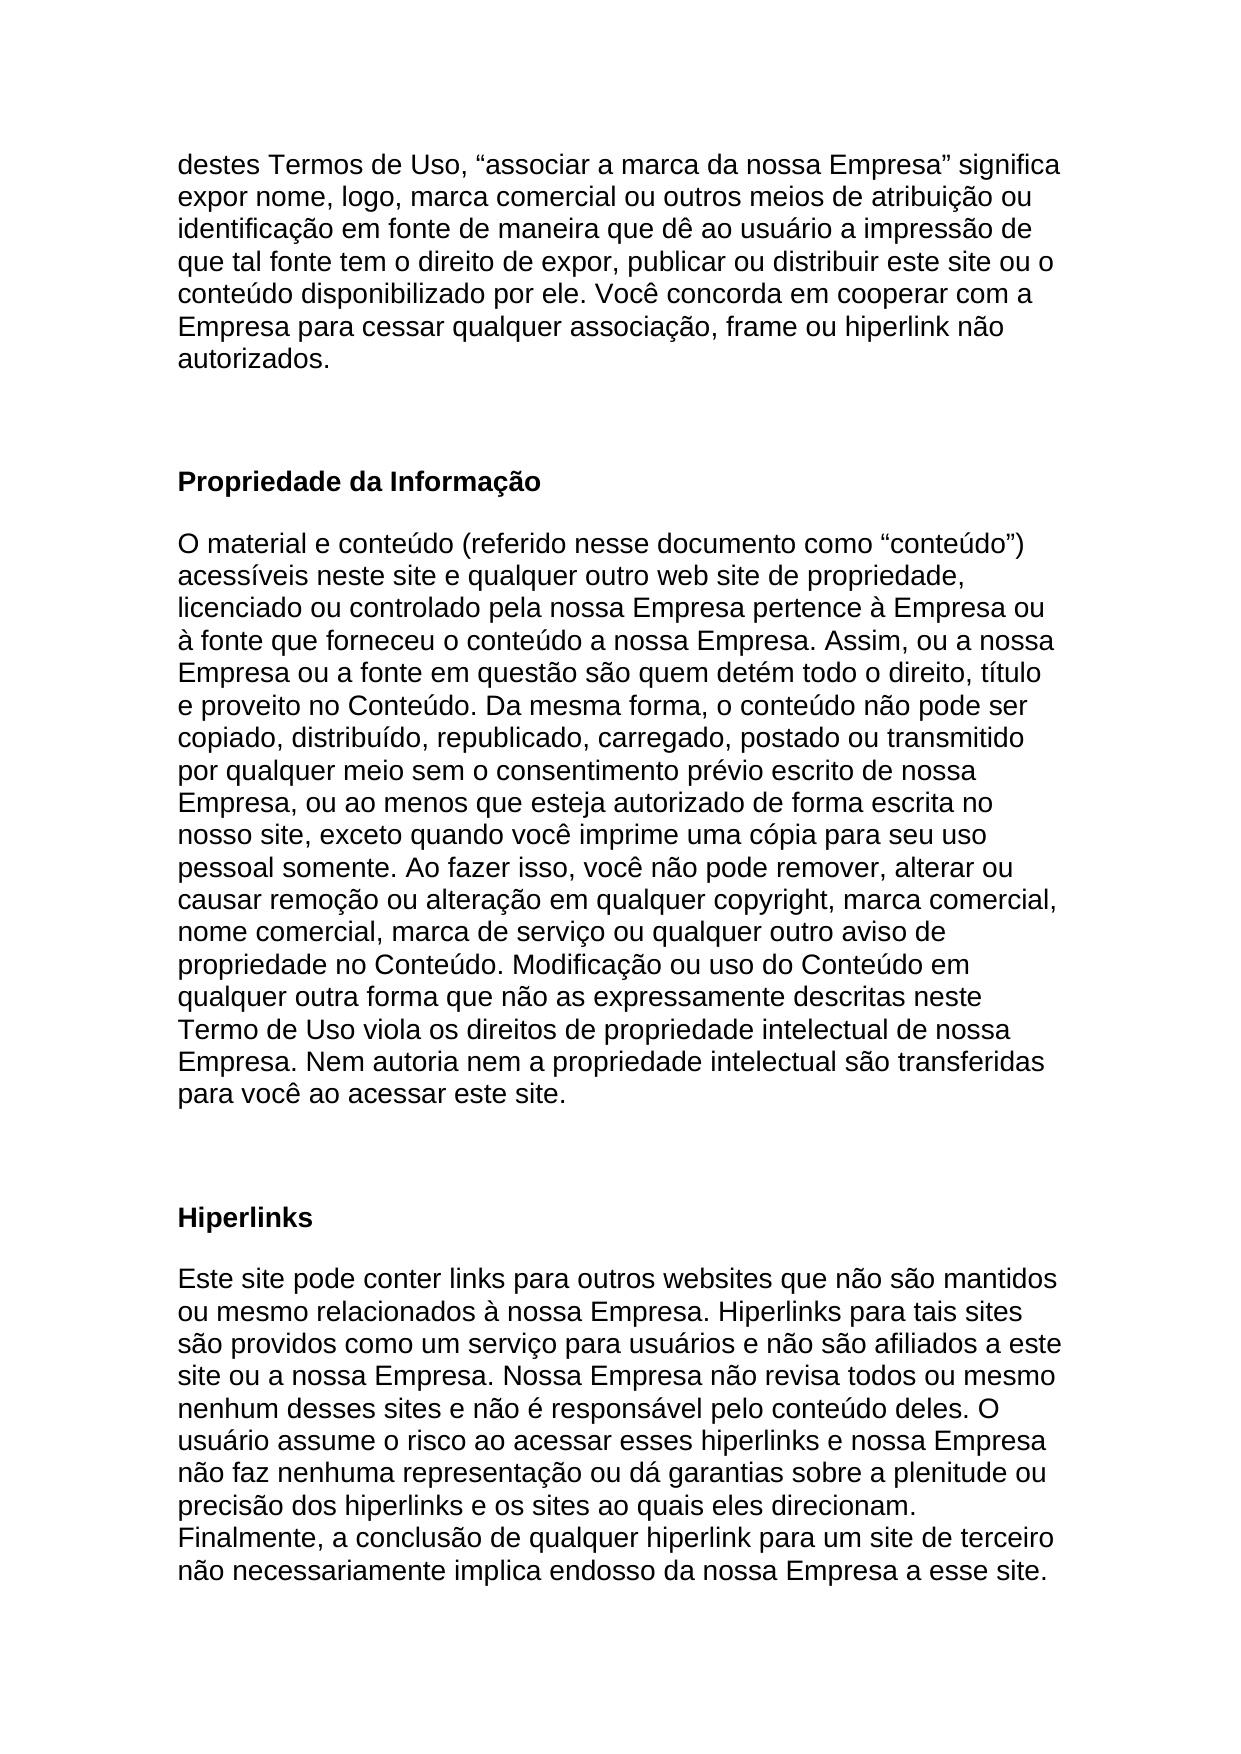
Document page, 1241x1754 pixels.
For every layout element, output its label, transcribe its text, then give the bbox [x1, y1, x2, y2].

text Este site pode conter links para outros websites que não são mantidos ou mesmo relacionados à nossa Empresa. Hiperlinks para tais sites são providos como um serviço para usuários e não são afiliados a este site ou a nossa Empresa. Nossa Empresa não revisa todos ou mesmo nenhum desses sites e não é responsável pelo conteúdo deles. O usuário assume o risco ao acessar esses hiperlinks e nossa Empresa não faz nenhuma representação ou dá garantias sobre a plenitude ou precisão dos hiperlinks e os sites ao quais eles direcionam. Finalmente, a conclusão de qualquer hiperlink para um site de terceiro não necessariamente implica endosso da nossa Empresa a esse site. [177, 1262, 1063, 1586]
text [177, 148, 1063, 374]
text O material e conteúdo (referido nesse documento como “conteúdo”) acessíveis neste site e qualquer outro web site de propriedade, licenciado ou controlado pela nossa Empresa pertence à Empresa ou à fonte que forneceu o conteúdo a nossa Empresa. Assim, ou a nossa Empresa ou a fonte em questão são quem detém todo o direito, título e proveito no Conteúdo. Da mesma forma, o conteúdo não pode ser copiado, distribuído, republicado, carregado, postado ou transmitido por qualquer meio sem o consentimento prévio escrito de nossa Empresa, ou ao menos que esteja autorizado de forma escrita no nosso site, exceto quando você imprime uma cópia para seu uso pessoal somente. Ao fazer isso, você não pode remover, alterar ou causar remoção ou alteração em qualquer copyright, marca comercial, nome comercial, marca de serviço ou qualquer outro aviso de propriedade no Conteúdo. Modificação ou uso do Conteúdo em qualquer outra forma que não as expressamente descritas neste Termo de Uso viola os direitos de propriedade intelectual de nossa Empresa. Nem autoria nem a propriedade intelectual são transferidas para você ao acessar este site. [177, 527, 1063, 1110]
text Propriedade da Informação [177, 465, 1063, 497]
text Hiperlinks [177, 1201, 1063, 1233]
